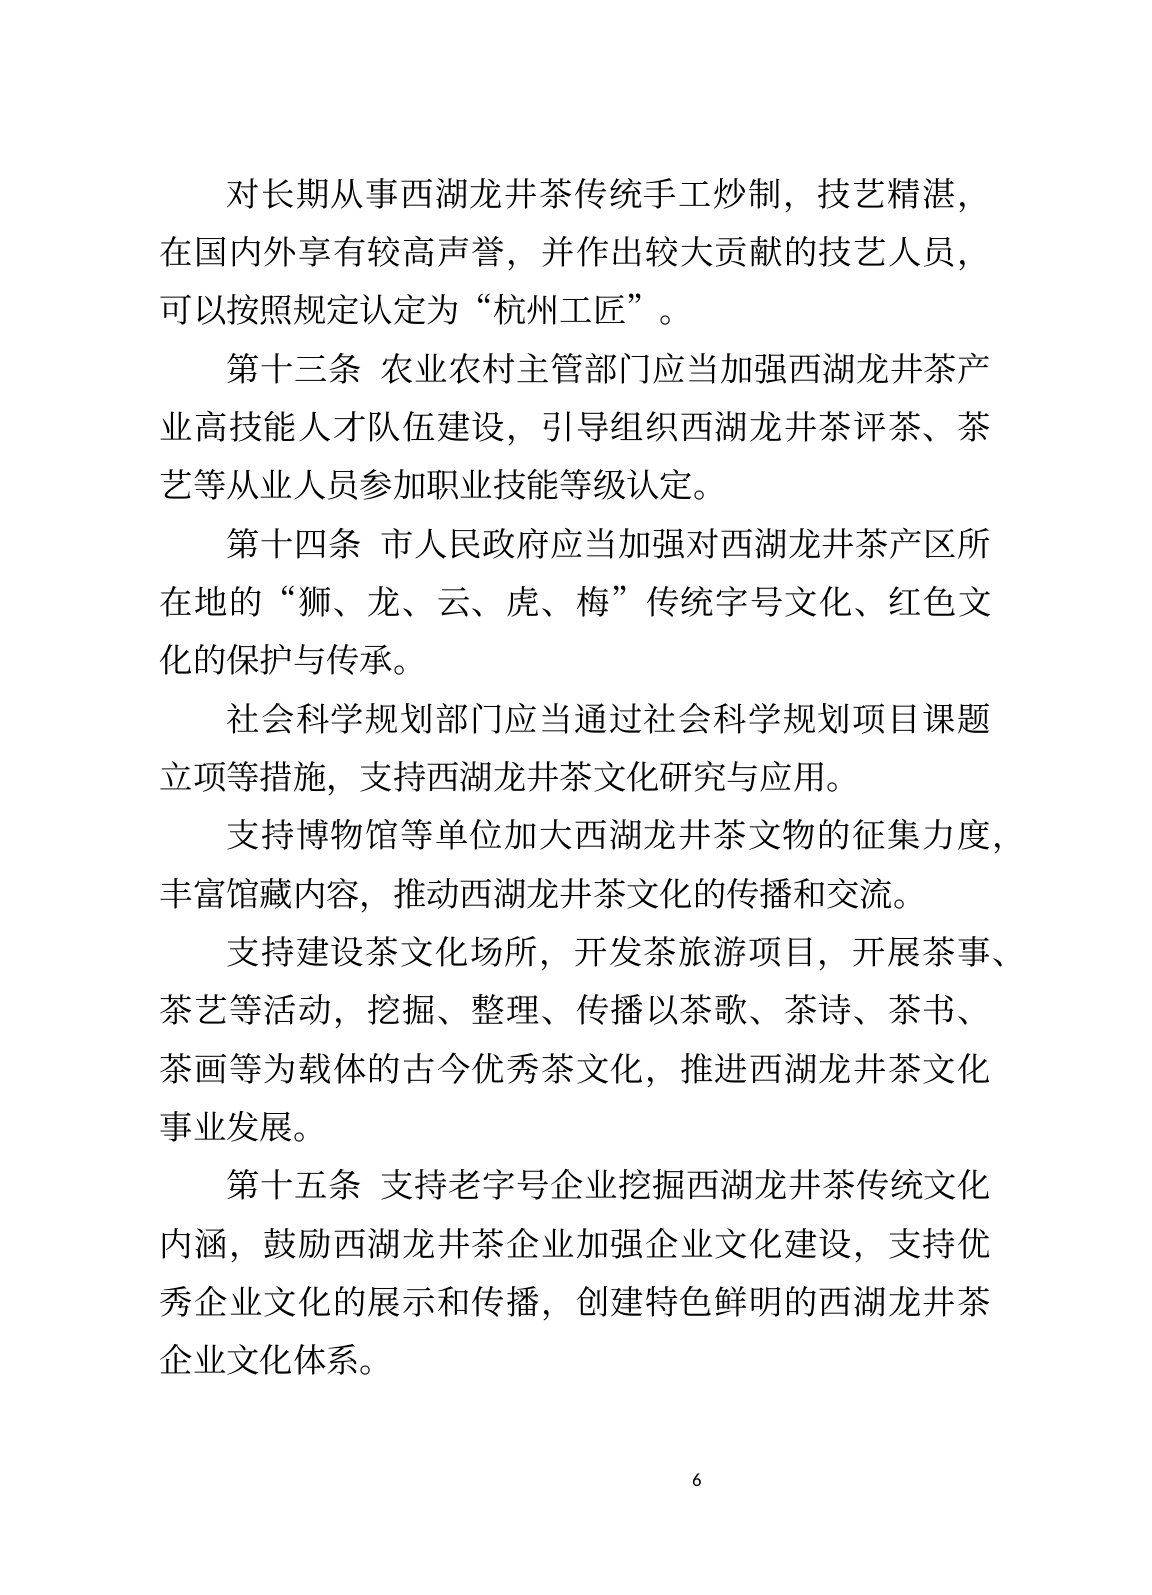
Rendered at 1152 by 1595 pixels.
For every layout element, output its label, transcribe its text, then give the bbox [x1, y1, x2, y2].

text 第十三条 农业农村主管部门应当加强西湖龙井茶产业高技能人才队伍建设，引导组织西湖龙井茶评茶、茶艺等从业人员参加职业技能等级认定。 [159, 334, 992, 509]
text 支持博物馆等单位加大西湖龙井茶文物的征集力度，丰富馆藏内容，推动西湖龙井茶文化的传播和交流。 [159, 801, 992, 918]
text 第十四条 市人民政府应当加强对西湖龙井茶产区所在地的“狮、龙、云、虎、梅”传统字号文化、红色文化的保护与传承。 [159, 509, 992, 684]
text 第十五条 支持老字号企业挖掘西湖龙井茶传统文化内涵，鼓励西湖龙井茶企业加强企业文化建设，支持优秀企业文化的展示和传播，创建特色鲜明的西湖龙井茶企业文化体系。 [159, 1151, 992, 1384]
text 社会科学规划部门应当通过社会科学规划项目课题立项等措施，支持西湖龙井茶文化研究与应用。 [159, 684, 992, 801]
text 支持建设茶文化场所，开发茶旅游项目，开展茶事、茶艺等活动，挖掘、整理、传播以茶歌、茶诗、茶书、茶画等为载体的古今优秀茶文化，推进西湖龙井茶文化事业发展。 [159, 918, 992, 1151]
text 对长期从事西湖龙井茶传统手工炒制，技艺精湛，在国内外享有较高声誉，并作出较大贡献的技艺人员，可以按照规定认定为“杭州工匠”。 [159, 159, 992, 334]
